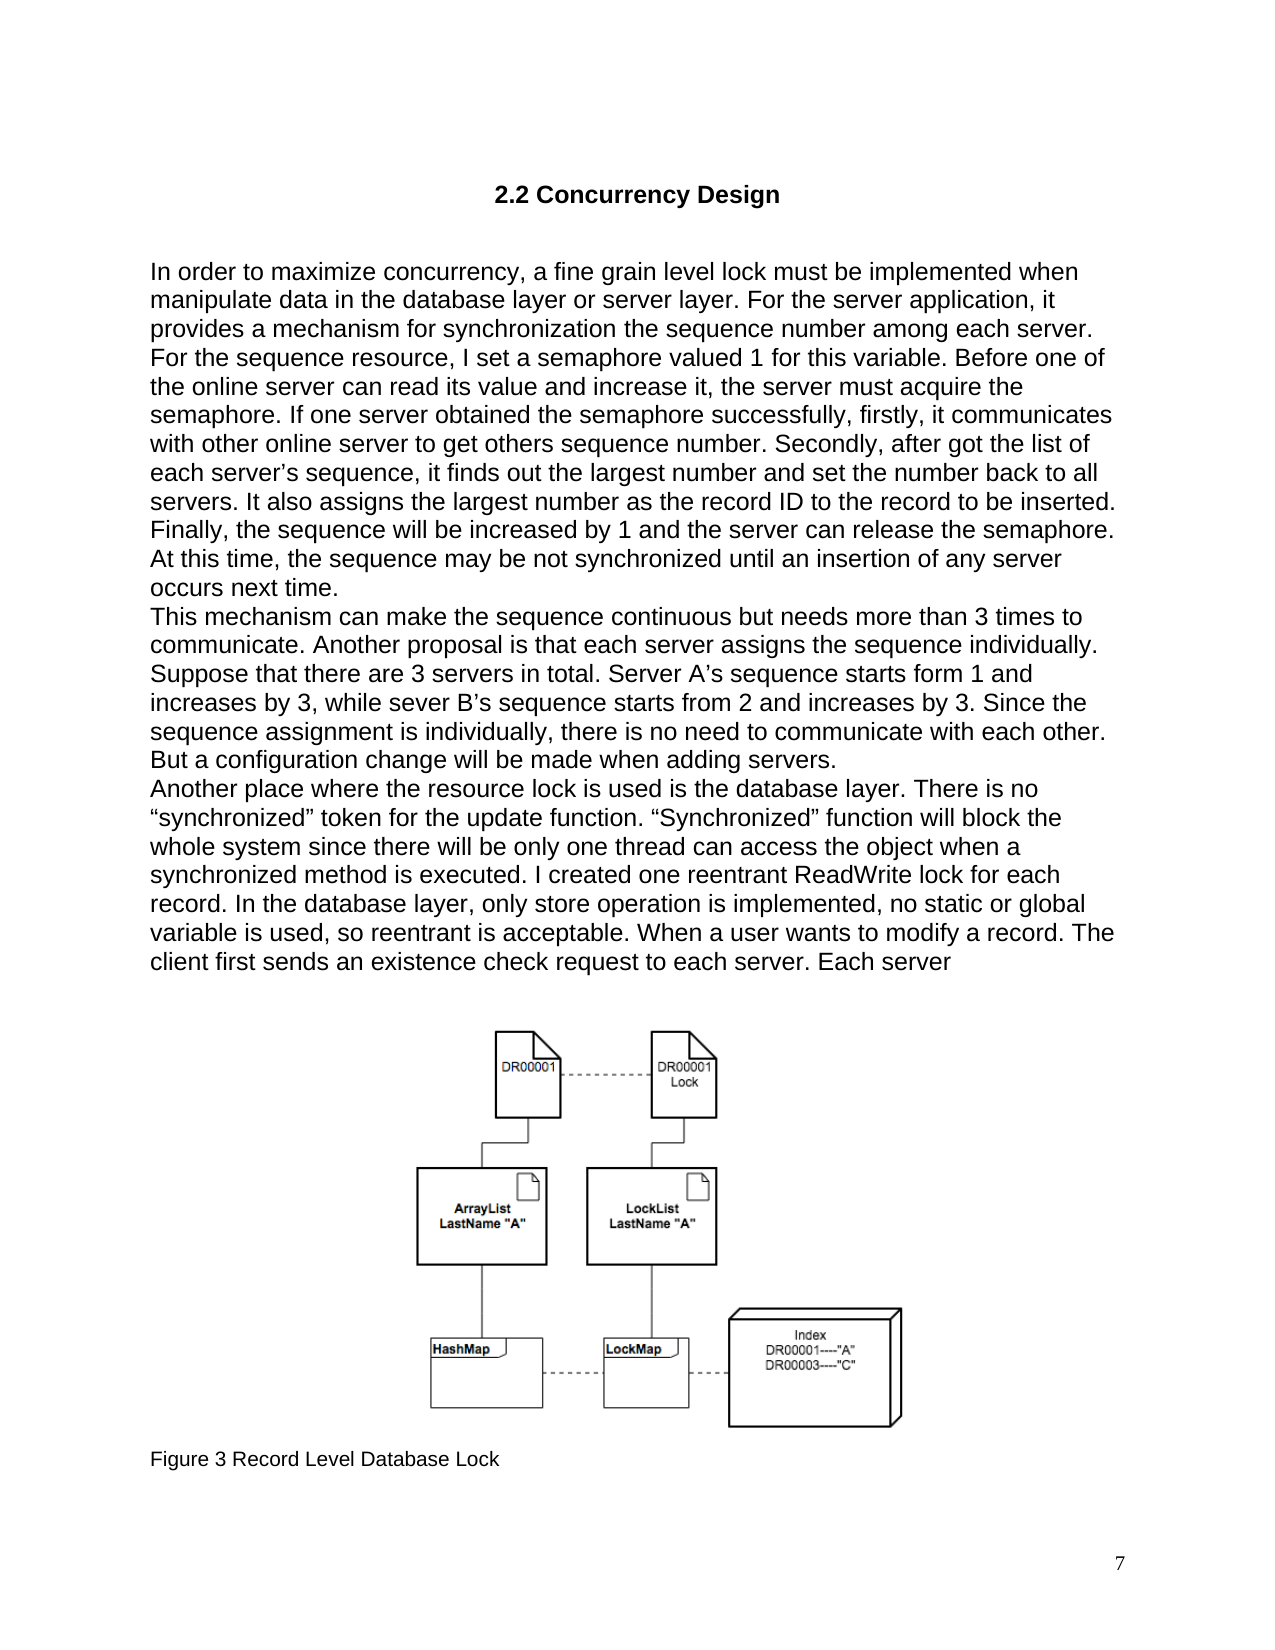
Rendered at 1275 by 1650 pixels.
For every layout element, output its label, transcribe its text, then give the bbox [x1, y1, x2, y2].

subtitle 2.2 Concurrency Design [150, 180, 1125, 208]
picture [338, 1019, 942, 1447]
